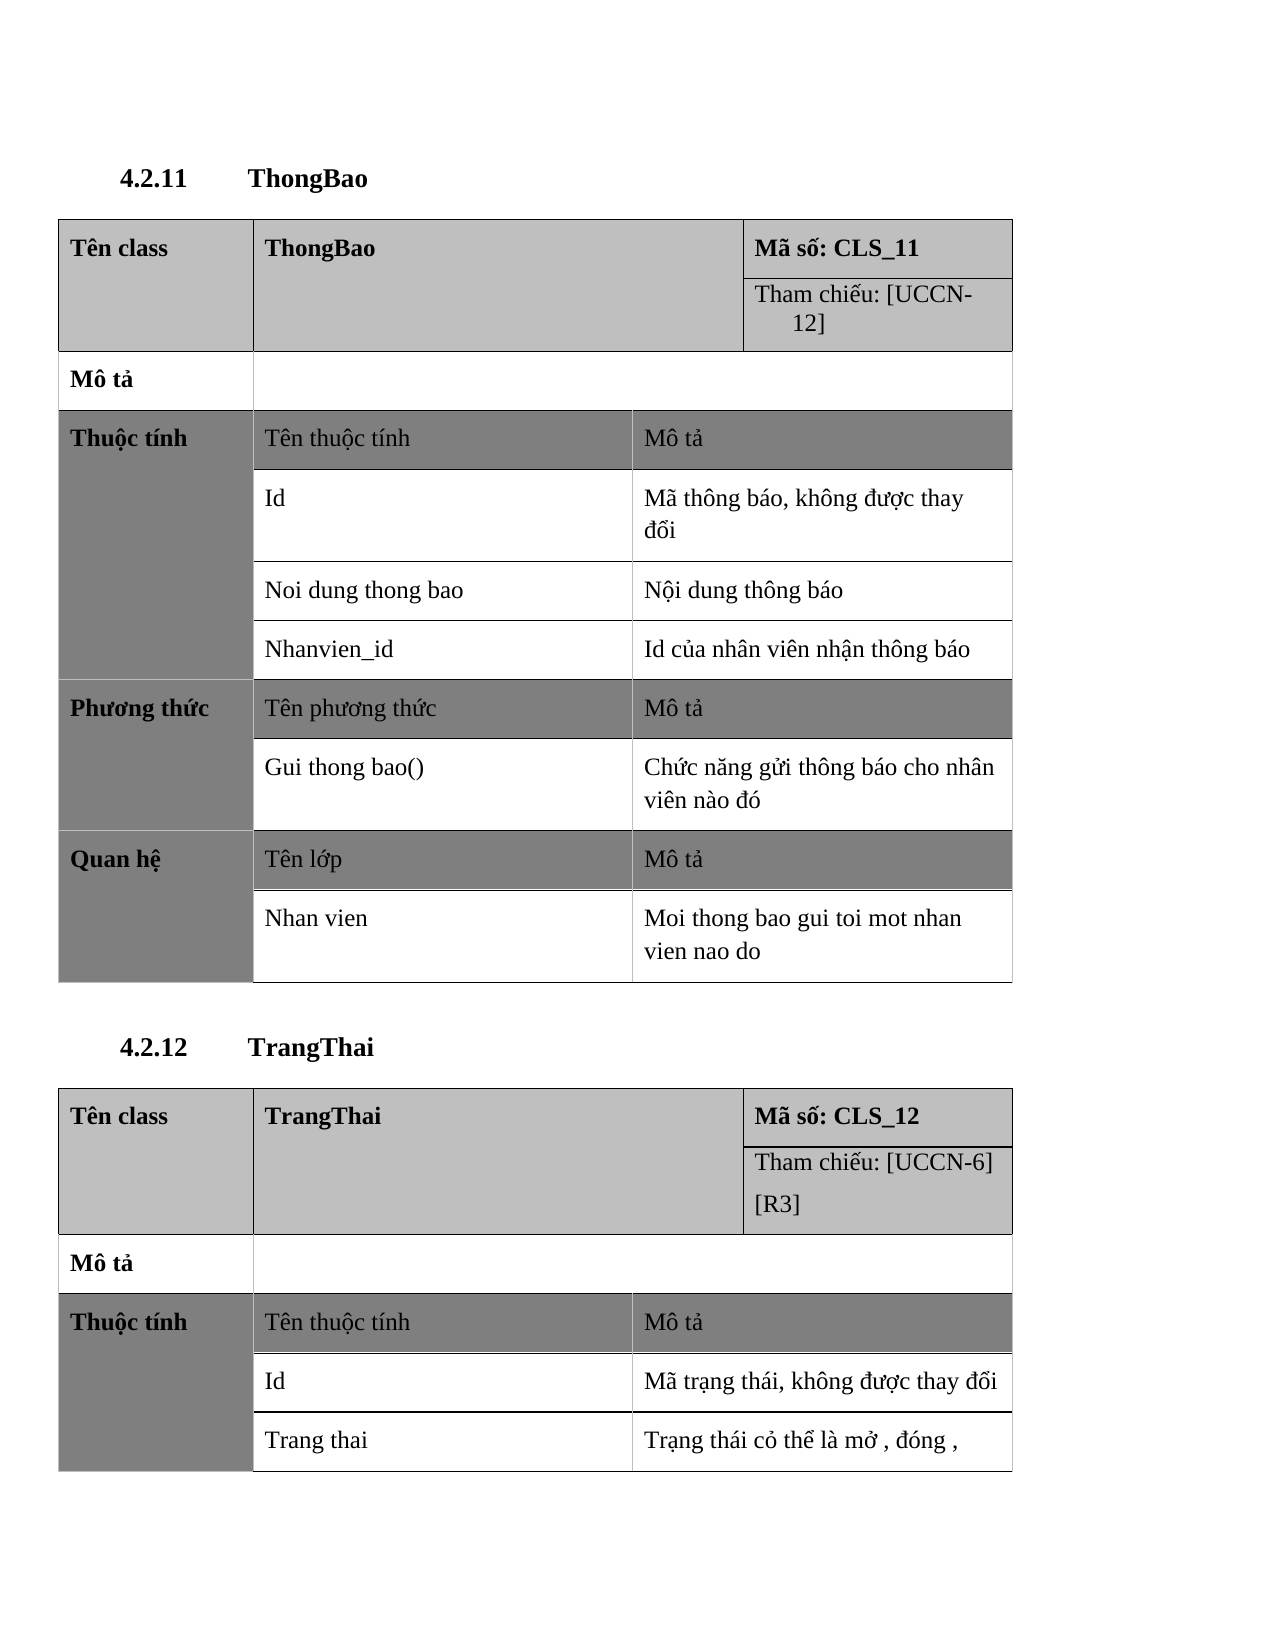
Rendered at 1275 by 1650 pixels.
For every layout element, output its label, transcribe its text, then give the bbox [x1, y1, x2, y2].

table_cell Tên thuộc tính [254, 411, 632, 469]
table_cell Tham chiếu: [UCCN-6] [R3] [744, 1148, 1012, 1234]
table_cell Mô tả [633, 680, 1012, 738]
table_cell Tham chiếu: [UCCN-12] [744, 279, 1012, 351]
table_cell Quan hệ [59, 831, 253, 982]
table_cell Trang thai [254, 1413, 632, 1471]
table_cell Nội dung thông báo [633, 562, 1012, 620]
table_cell Mô tả [633, 411, 1012, 469]
table_header TrangThai [254, 1089, 743, 1234]
table_cell [254, 352, 1012, 410]
table_cell Mã thông báo, không được thay đổi [633, 470, 1012, 561]
table_cell Nhan vien [254, 891, 632, 982]
table_cell Chức năng gửi thông báo cho nhân viên nào đó [633, 739, 1012, 830]
table_cell Nhanvien_id [254, 621, 632, 679]
list ThongBao [187, 162, 1125, 194]
table_cell Mô tả [633, 831, 1012, 889]
table_header Mã số: CLS_12 [744, 1089, 1012, 1146]
table_cell Gui thong bao() [254, 739, 632, 830]
table_cell Mã trạng thái, không được thay đổi [633, 1354, 1012, 1411]
table_cell Tên lớp [254, 831, 632, 889]
table_header Tên class [59, 220, 253, 351]
table_cell Tên thuộc tính [254, 1294, 632, 1352]
table_cell Mô tả [59, 352, 253, 410]
table_cell Thuộc tính [59, 1294, 253, 1471]
table_cell Tên phương thức [254, 680, 632, 738]
table_cell Phương thức [59, 680, 253, 830]
table_cell Id [254, 470, 632, 561]
table_cell Moi thong bao gui toi mot nhan vien nao do [633, 891, 1012, 982]
table_cell Id [254, 1354, 632, 1411]
table_cell Id của nhân viên nhận thông báo [633, 621, 1012, 679]
table_cell Noi dung thong bao [254, 562, 632, 620]
list TrangThai [187, 1031, 1125, 1062]
table_cell Thuộc tính [59, 411, 253, 679]
table_cell Mô tả [633, 1294, 1012, 1352]
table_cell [633, 1413, 1012, 1471]
table_cell [254, 1235, 1012, 1293]
table_header ThongBao [254, 220, 743, 351]
table_header Mã số: CLS_11 [744, 220, 1012, 278]
table_cell Mô tả [59, 1235, 253, 1293]
table_header Tên class [59, 1089, 253, 1234]
